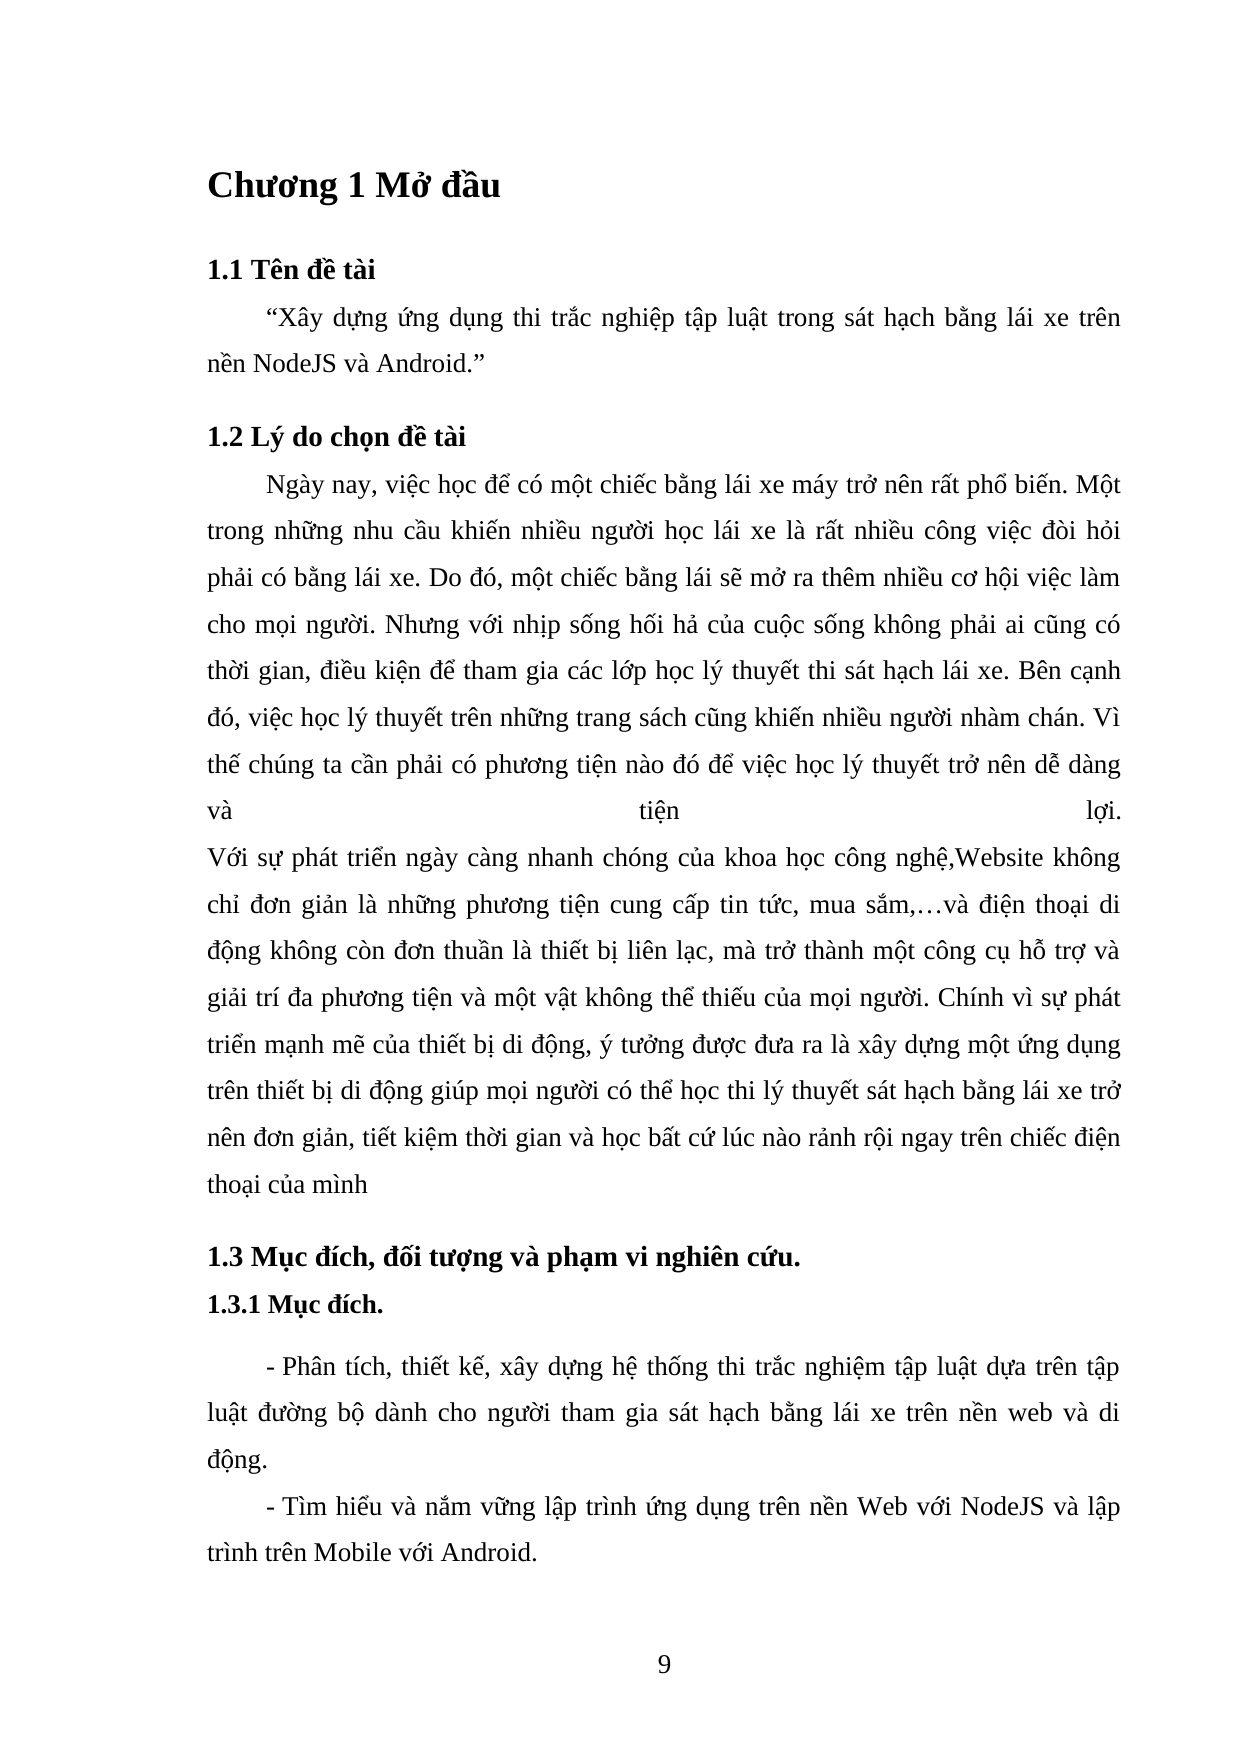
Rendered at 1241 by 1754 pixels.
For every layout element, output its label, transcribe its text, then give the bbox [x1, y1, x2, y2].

list Tìm hiểu và nắm vững lập trình ứng dụng trên nền Web với NodeJS và lập trình trên Mobile với Android. [207, 1490, 1122, 1567]
subtitle Lý do chọn đề tài [207, 419, 1122, 453]
text Ngày nay, việc học để có một chiếc bằng lái xe máy trở nên rất phổ biến. Một trong những nhu cầu khiến nhiều người học lái xe là rất nhiều công việc đòi hỏi phải có bằng lái xe. Do đó, một chiếc bằng lái sẽ mở ra thêm nhiều cơ hội việc làm cho mọi người. Nhưng với nhịp sống hối hả của cuộc sống không phải ai cũng có thời gian, điều kiện để tham gia các lớp học lý thuyết thi sát hạch lái xe. Bên cạnh đó, việc học lý thuyết trên những trang sách cũng khiến nhiều người nhàm chán. Vì thế chúng ta cần phải có phương tiện nào đó để việc học lý thuyết trở nên dễ dàng và tiện lợi. Với sự phát triển ngày càng nhanh chóng của khoa học công nghệ,Website không chỉ đơn giản là những phương tiện cung cấp tin tức, mua sắm,…và điện thoại di động không còn đơn thuần là thiết bị liên lạc, mà trở thành một công cụ hỗ trợ và giải trí đa phương tiện và một vật không thể thiếu của mọi người. Chính vì sự phát triển mạnh mẽ của thiết bị di động, ý tưởng được đưa ra là xây dựng một ứng dụng trên thiết bị di động giúp mọi người có thể học thi lý thuyết sát hạch bằng lái xe trở nên đơn giản, tiết kiệm thời gian và học bất cứ lúc nào rảnh rội ngay trên chiếc điện thoại của mình [207, 468, 1122, 1199]
subtitle Mở đầu [207, 163, 1122, 206]
subtitle Mục đích. [207, 1288, 1122, 1319]
subtitle Mục đích, đối tượng và phạm vi nghiên cứu. [207, 1239, 1122, 1273]
subtitle Tên đề tài [207, 252, 1122, 286]
text “Xây dựng ứng dụng thi trắc nghiệp tập luật trong sát hạch bằng lái xe trên nền NodeJS và Android.” [207, 301, 1122, 379]
list Phân tích, thiết kế, xây dựng hệ thống thi trắc nghiệm tập luật dựa trên tập luật đường bộ dành cho người tham gia sát hạch bằng lái xe trên nền web và di động. [207, 1350, 1122, 1474]
